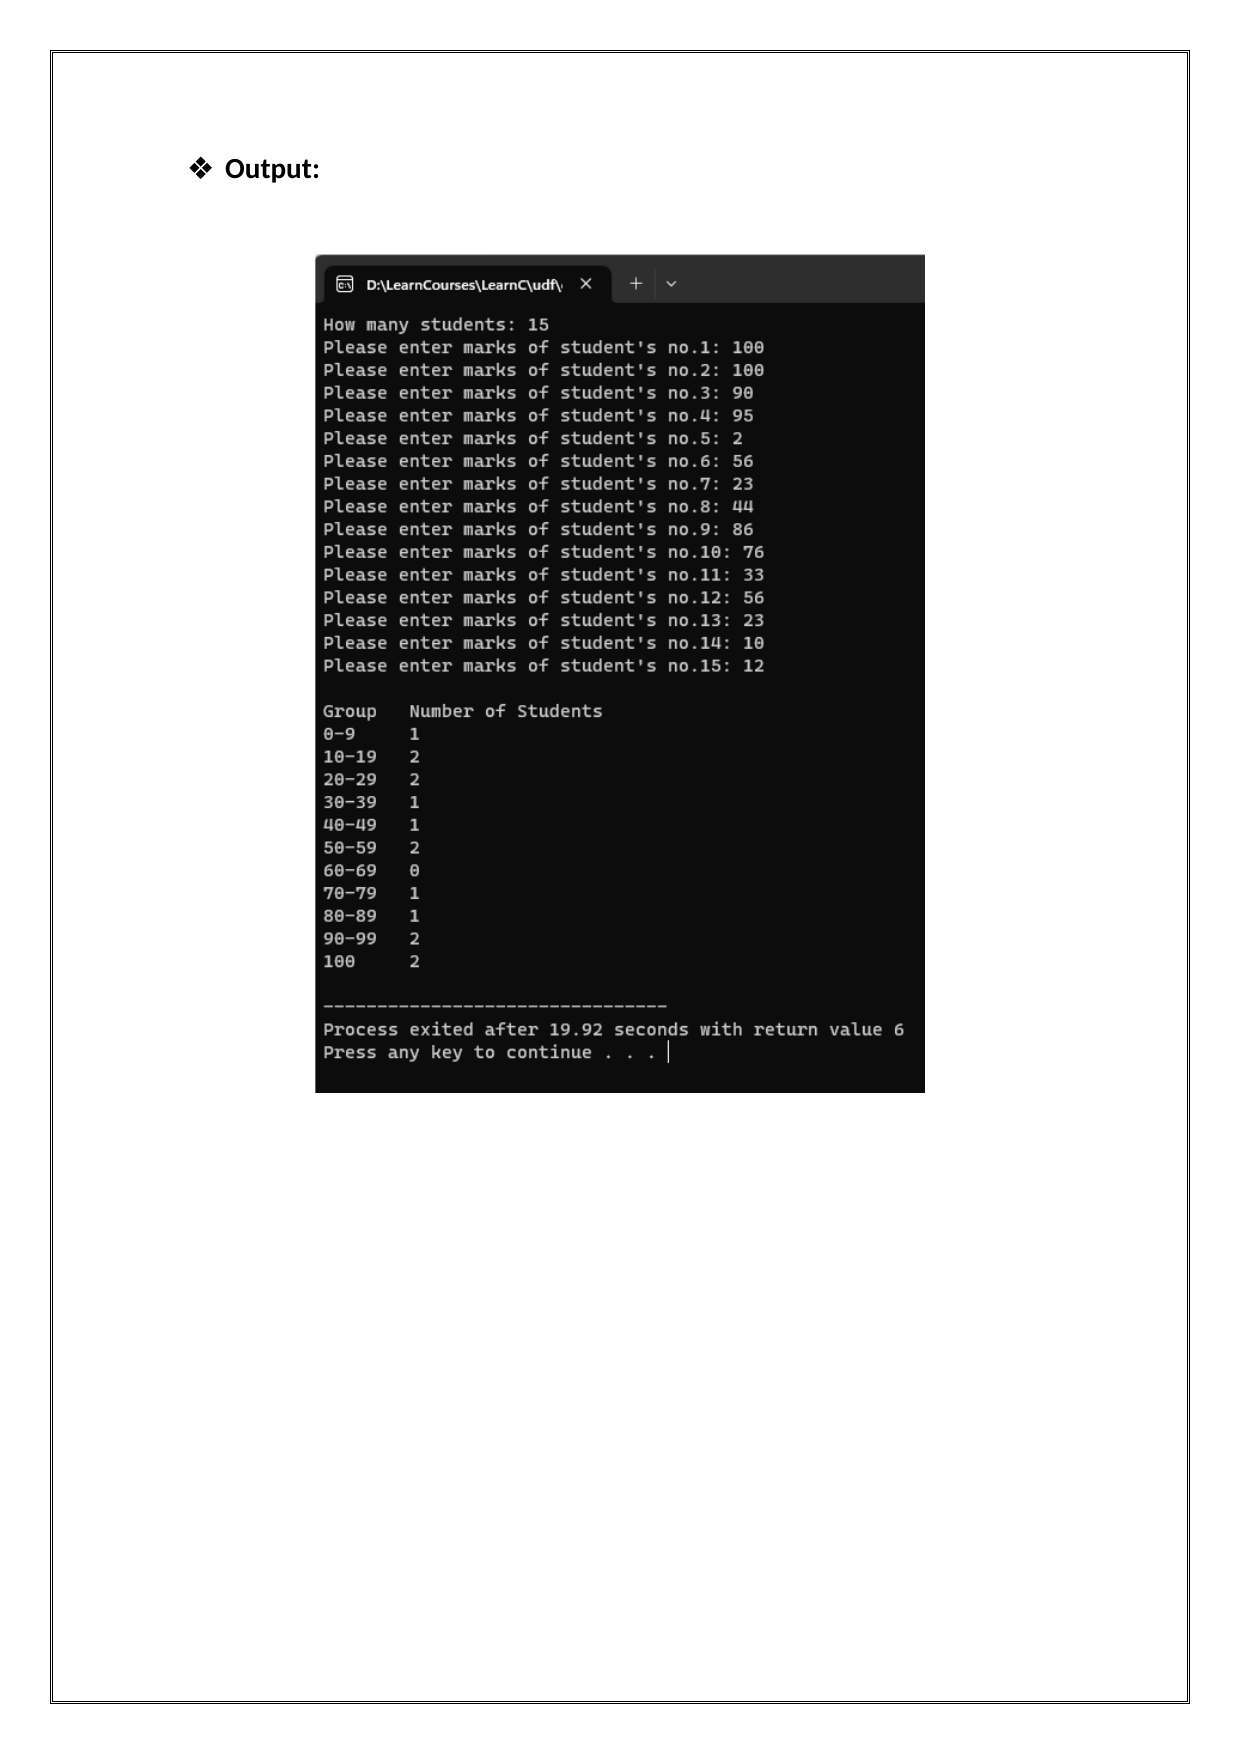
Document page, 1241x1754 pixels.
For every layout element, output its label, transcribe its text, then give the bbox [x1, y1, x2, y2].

picture [315, 254, 925, 1093]
list Output: [187, 150, 1090, 186]
